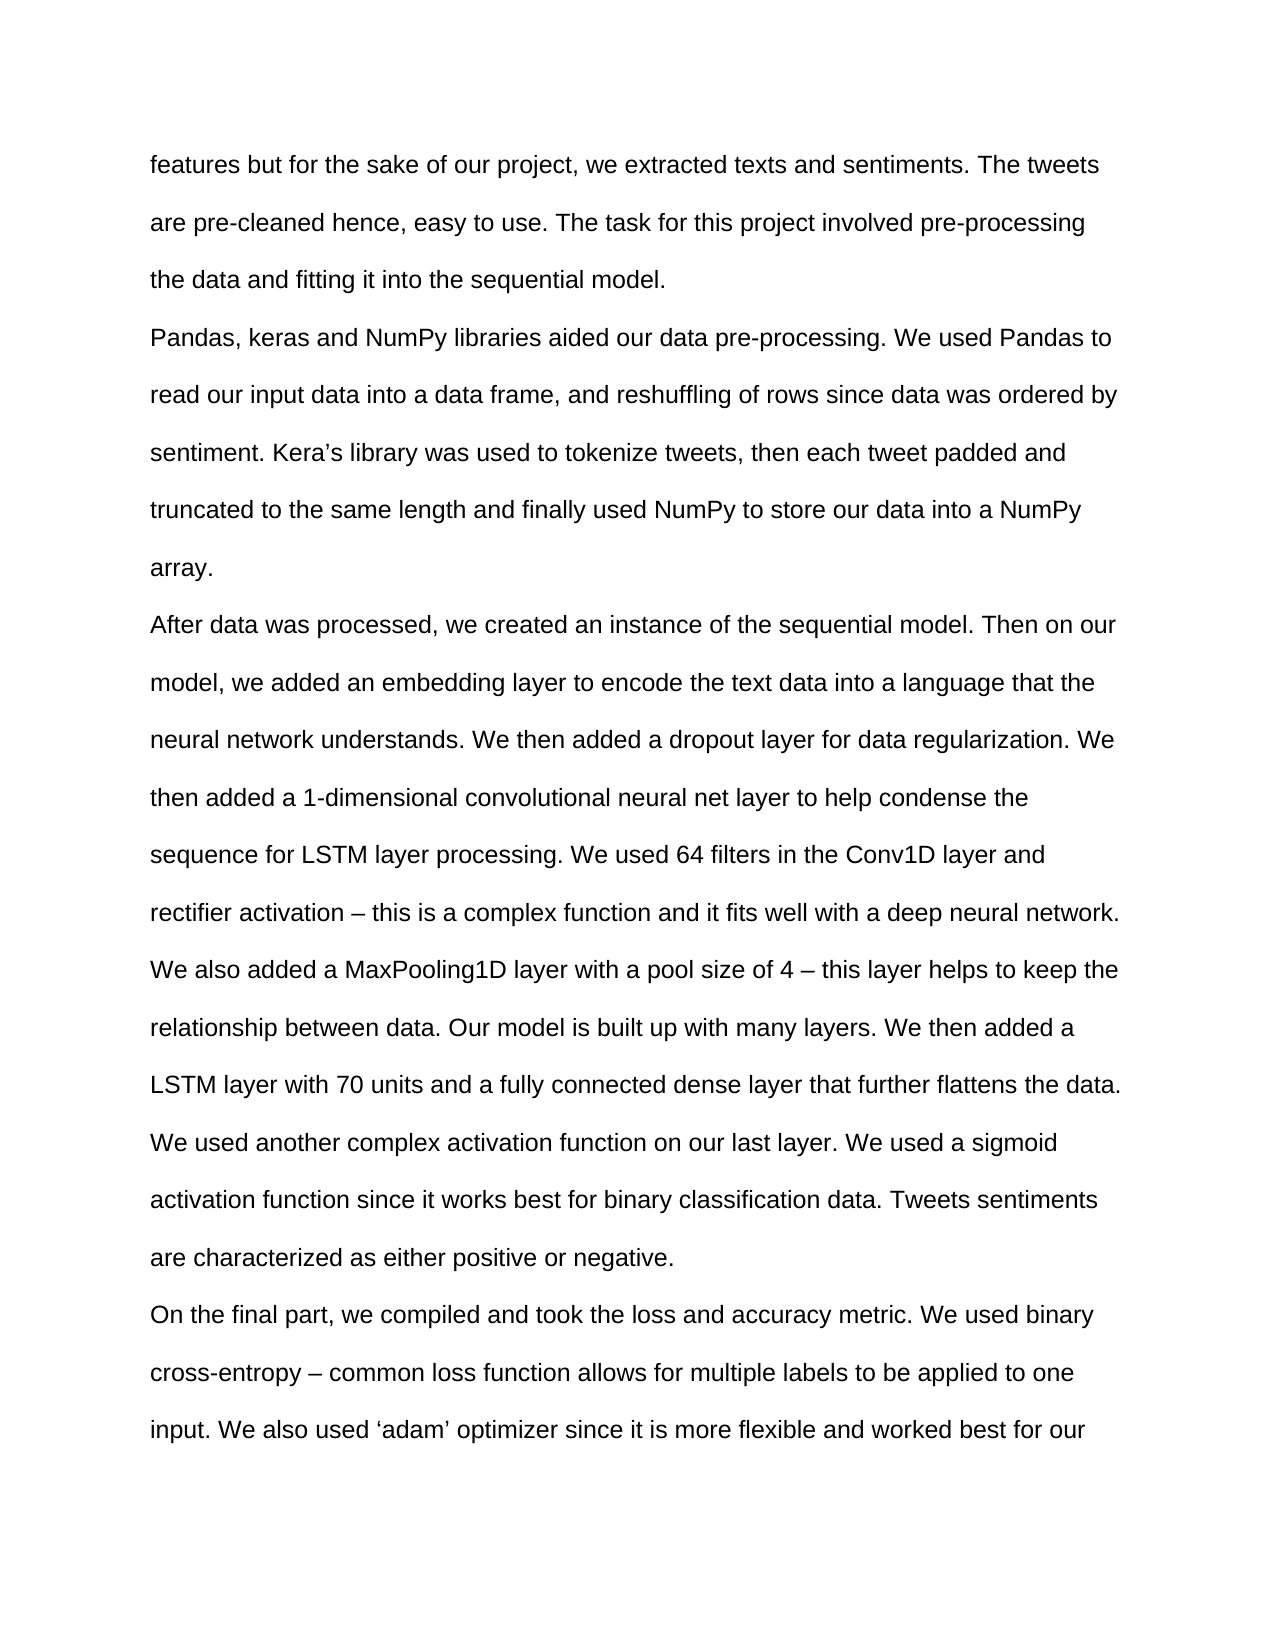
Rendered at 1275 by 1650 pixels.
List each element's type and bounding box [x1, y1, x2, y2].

text [150, 150, 1125, 1444]
